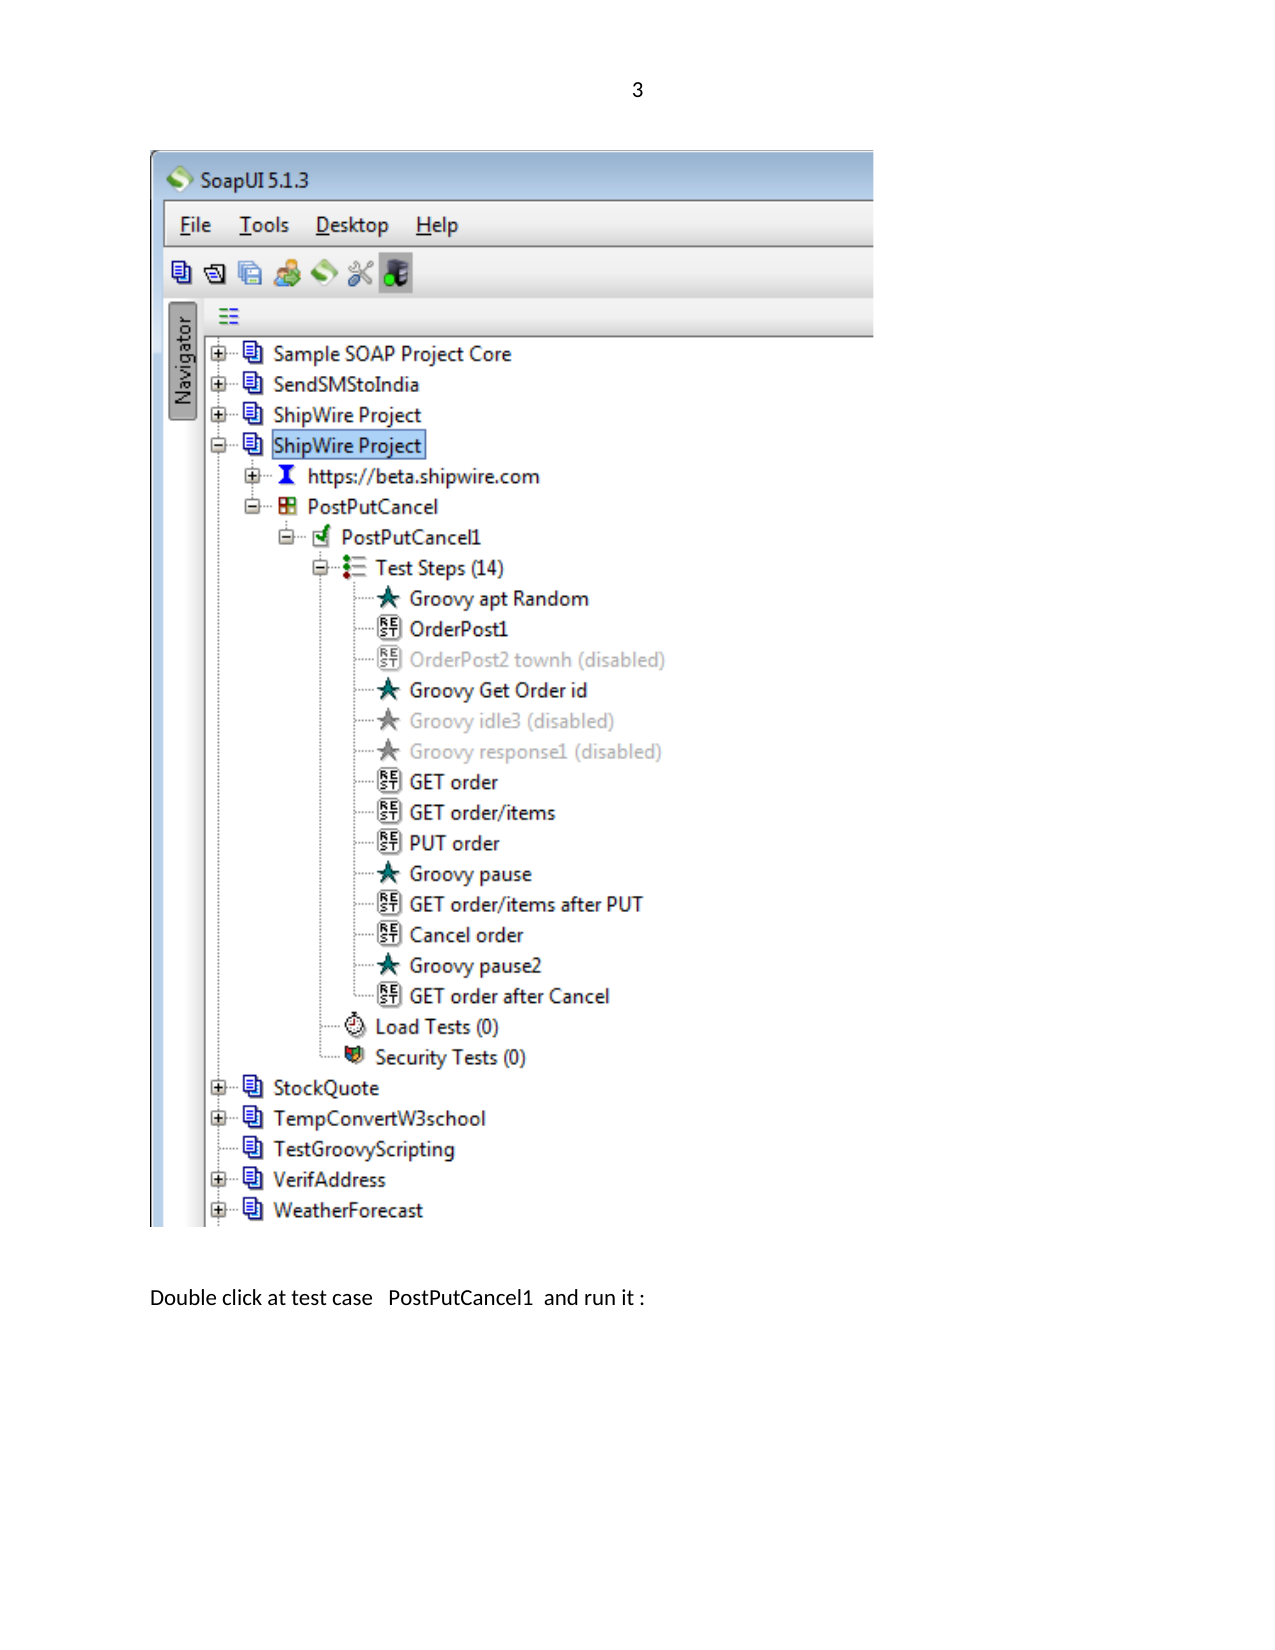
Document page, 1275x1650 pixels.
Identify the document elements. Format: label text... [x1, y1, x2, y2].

picture [150, 150, 874, 1227]
text Double click at test case PostPutCancel1 and run it : [150, 1283, 1125, 1311]
